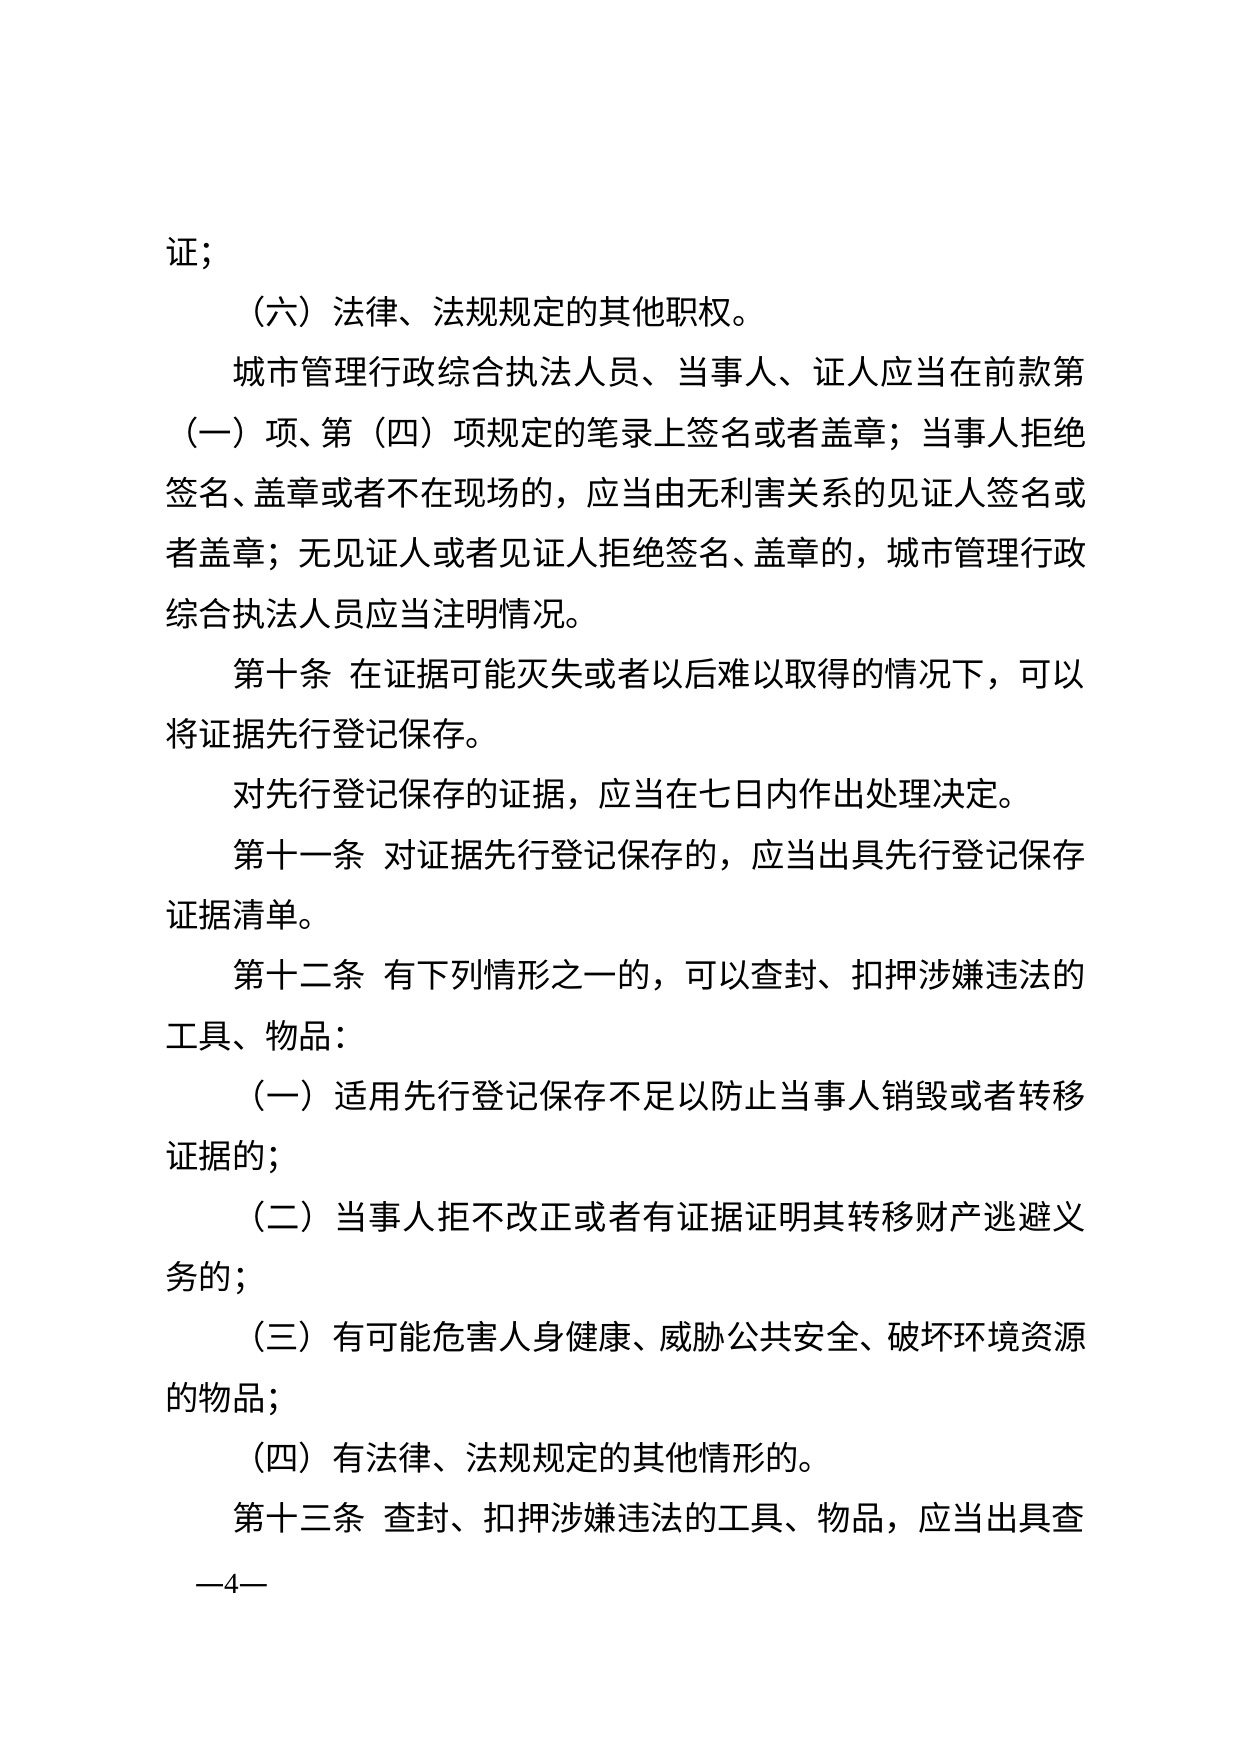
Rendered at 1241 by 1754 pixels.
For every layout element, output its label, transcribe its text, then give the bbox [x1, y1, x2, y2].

text （三）有可能危害人身健康、威胁公共安全、破坏环境资源的物品； [165, 1365, 1087, 1486]
text 对先行登记保存的证据，应当在七日内作出处理决定。 [165, 822, 1087, 883]
text （一）适用先行登记保存不足以防止当事人销毁或者转移证据的； [165, 1124, 1087, 1245]
text （六）法律、法规规定的其他职权。 [165, 340, 1087, 400]
text 第十条 在证据可能灭失或者以后难以取得的情况下，可以将证据先行登记保存。 [165, 702, 1087, 822]
text （二）当事人拒不改正或者有证据证明其转移财产逃避义务的； [165, 1245, 1087, 1365]
text 第十二条 有下列情形之一的，可以查封、扣押涉嫌违法的工具、物品： [165, 1003, 1087, 1124]
text （四）有法律、法规规定的其他情形的。 [165, 1486, 1087, 1546]
text 城市管理行政综合执法人员、当事人、证人应当在前款第（一）项、第（四）项规定的笔录上签名或者盖章；当事人拒绝签名、盖章或者不在现场的，应当由无利害关系的见证人签名或者盖章；无见证人或者见证人拒绝签名、盖章的，城市管理行政综合执法人员应当注明情况。 [165, 400, 1087, 702]
text （五）对违法行为采用录音、录（摄）像方式，进行现场取证； [165, 219, 1087, 340]
text 第十一条 对证据先行登记保存的，应当出具先行登记保存证据清单。 [165, 883, 1087, 1003]
